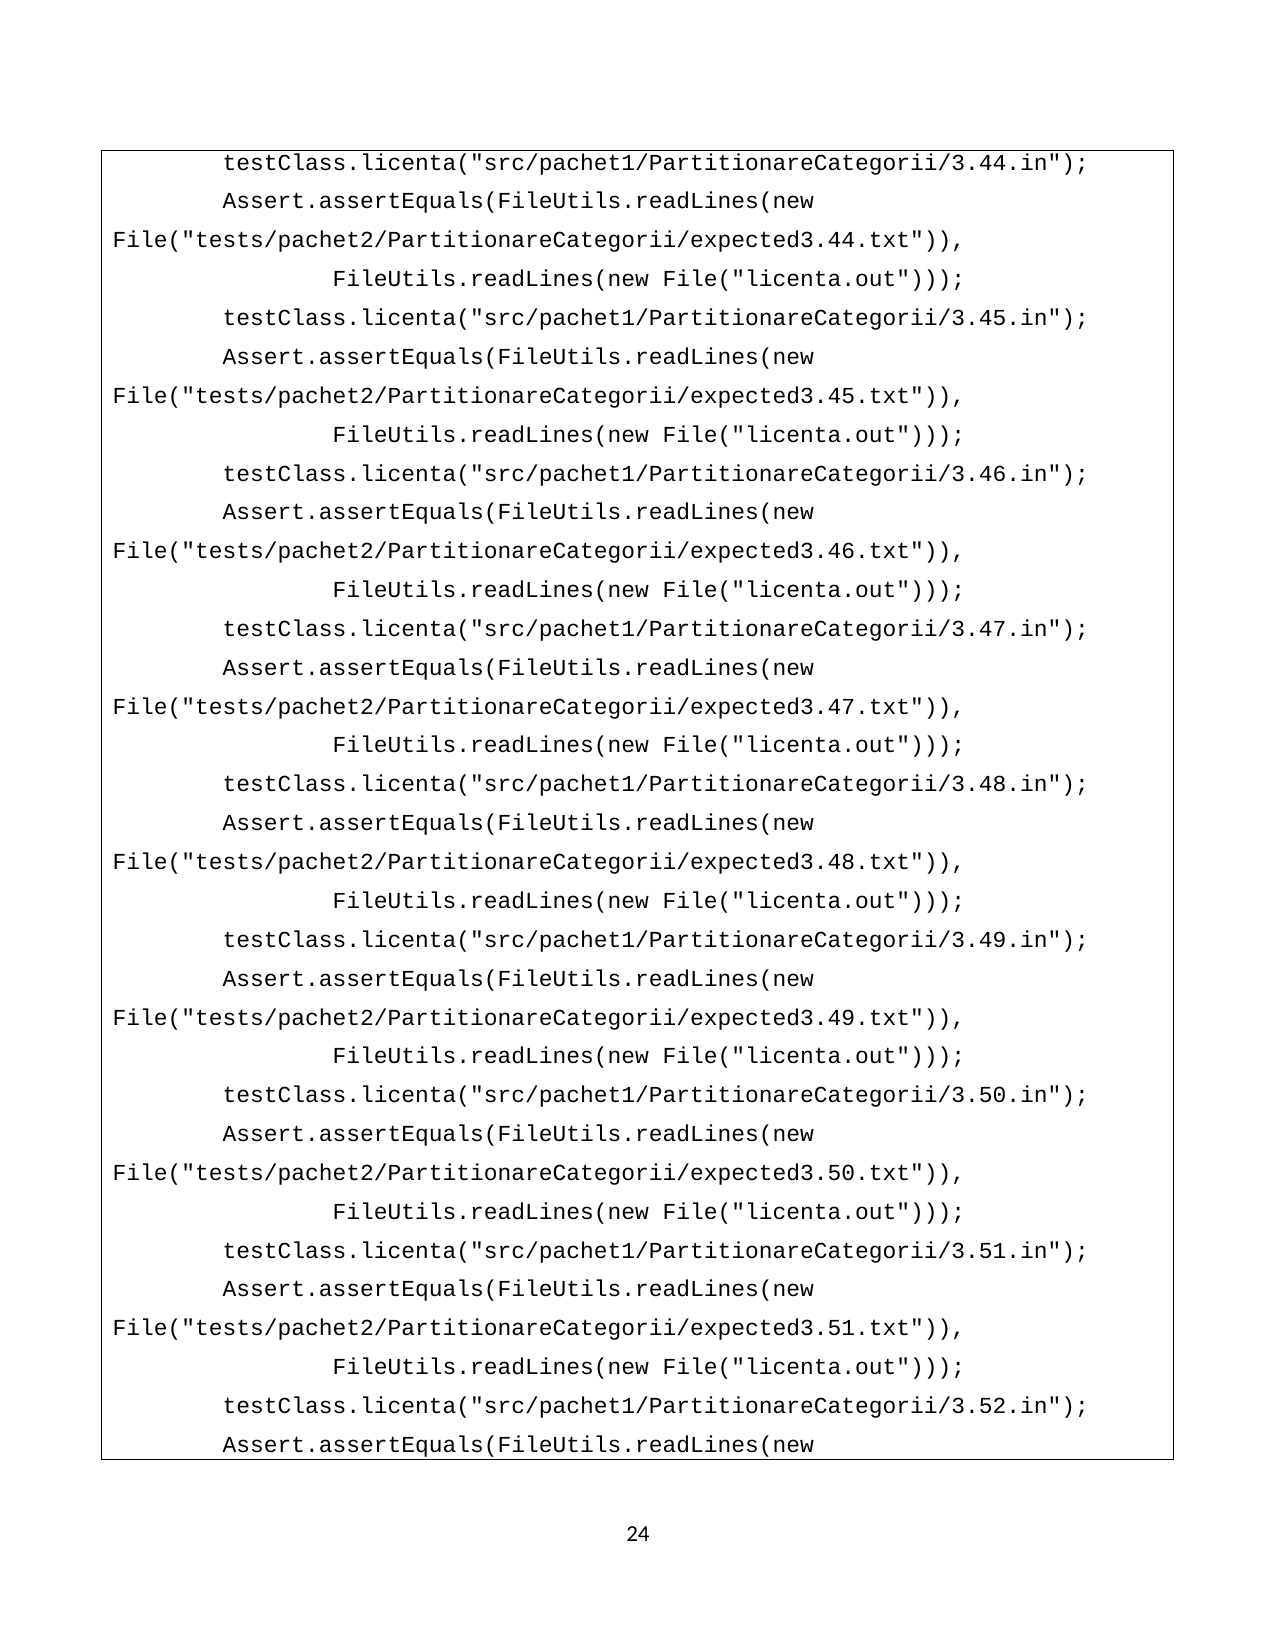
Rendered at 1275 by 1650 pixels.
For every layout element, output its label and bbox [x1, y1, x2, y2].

table_header [102, 151, 1173, 1459]
